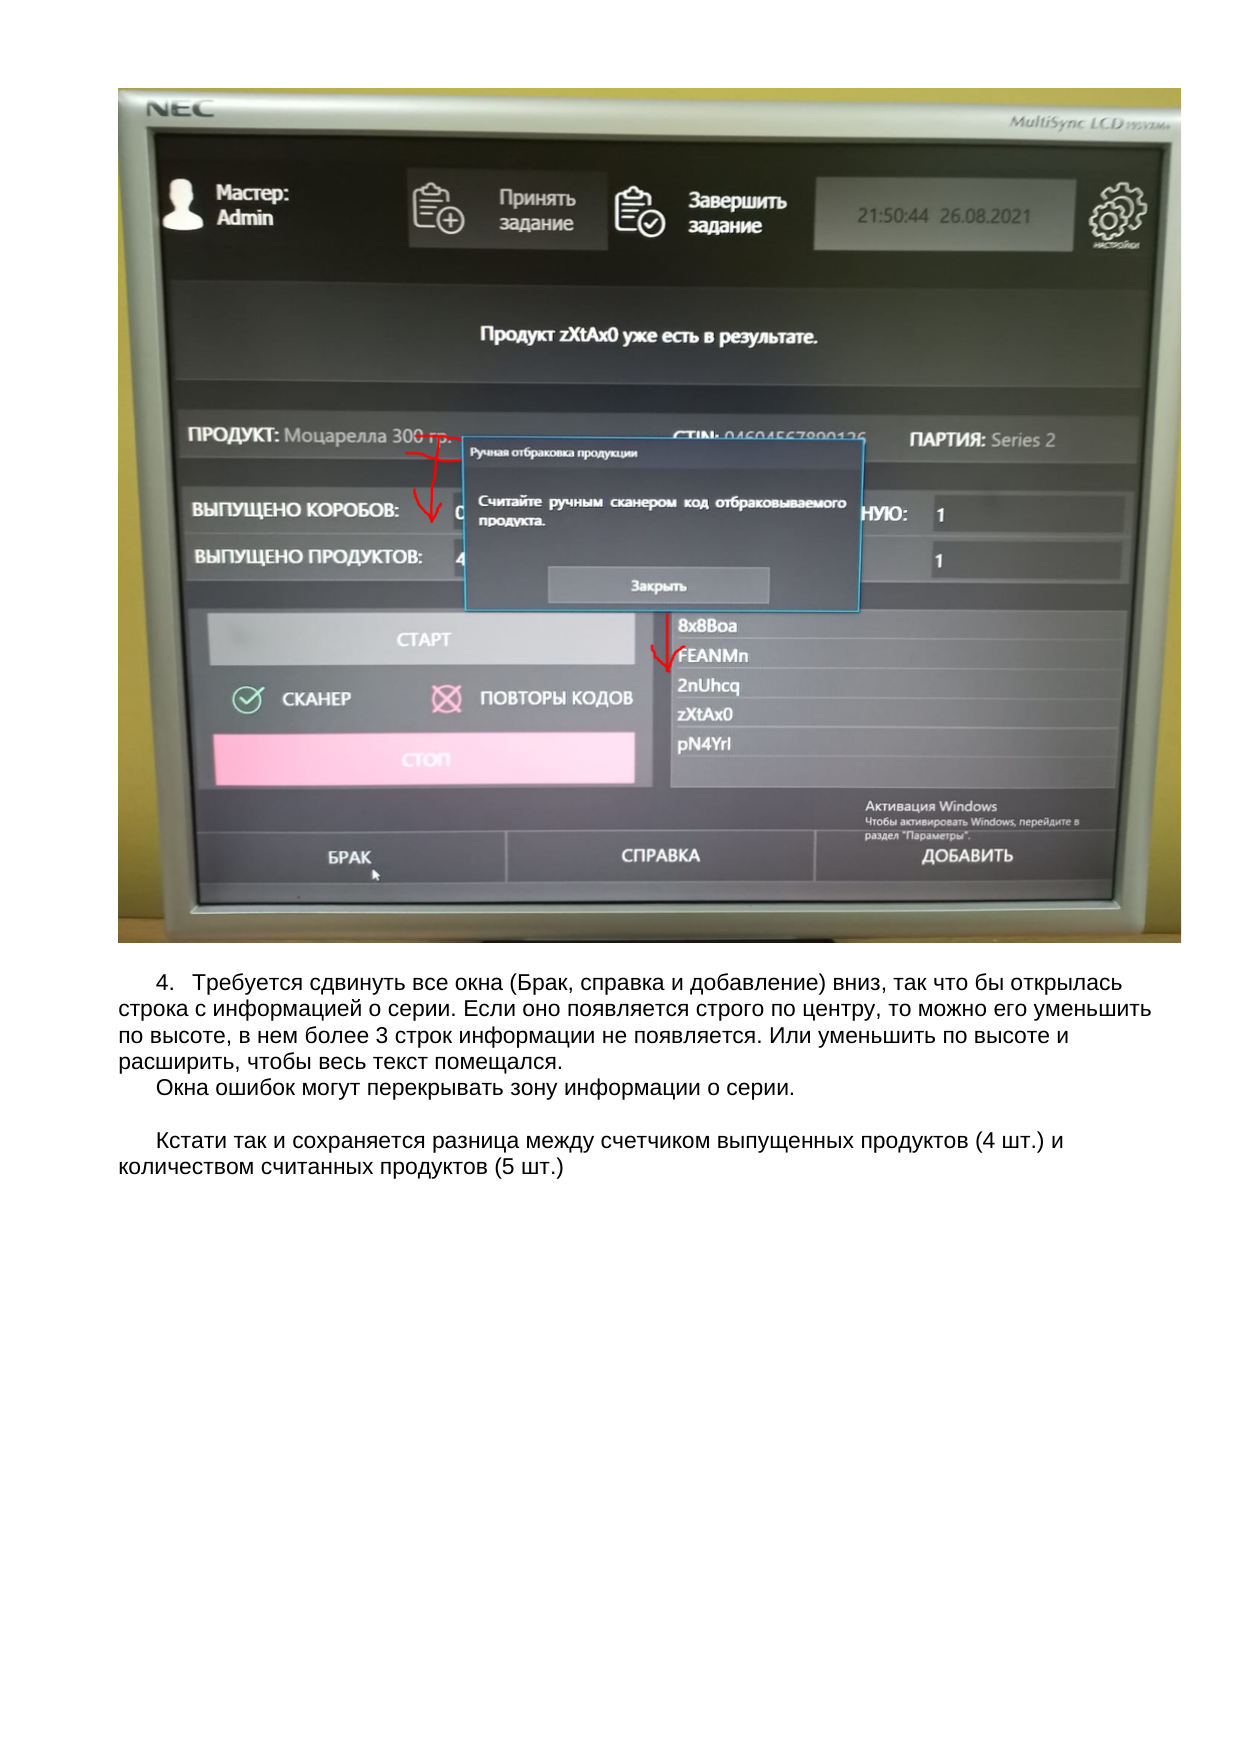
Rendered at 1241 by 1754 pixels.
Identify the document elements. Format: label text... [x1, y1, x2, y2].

picture [118, 88, 1182, 943]
text Кстати так и сохраняется разница между счетчиком выпущенных продуктов (4 шт.) и количеством считанных продуктов (5 шт.) [118, 1127, 1181, 1180]
text Окна ошибок могут перекрывать зону информации о серии. [156, 1074, 1181, 1101]
list Требуется сдвинуть все окна (Брак, справка и добавление) вниз, так что бы открылась строка с информацией о серии. Если оно появляется строго по центру, то можно его уменьшить по высоте, в нем более 3 строк информации не появляется. Или уменьшить по высоте и расширить, чтобы весь текст помещался. [118, 969, 1181, 1074]
